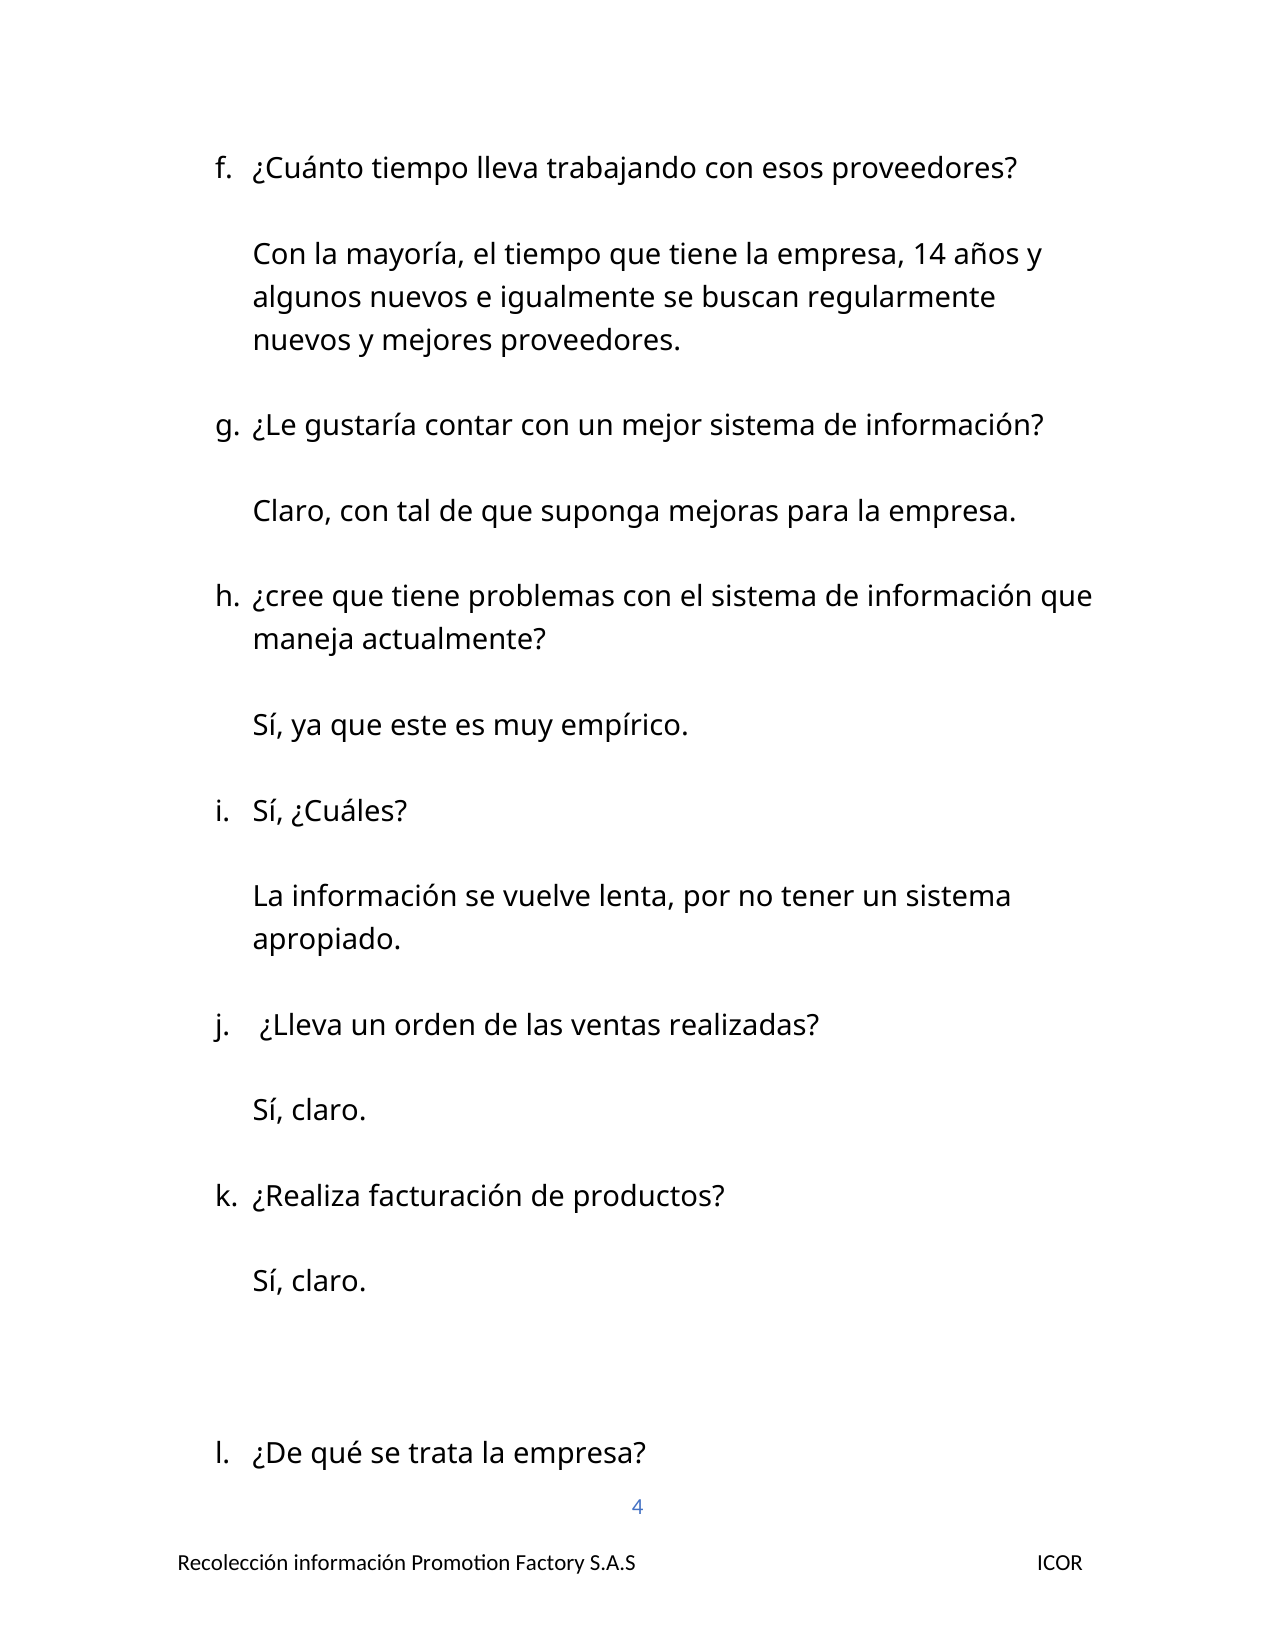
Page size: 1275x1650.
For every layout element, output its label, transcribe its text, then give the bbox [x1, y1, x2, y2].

list ¿Le gustaría contar con un mejor sistema de información? [215, 404, 1098, 444]
list Sí, claro. [252, 1261, 1098, 1300]
list ¿Lleva un orden de las ventas realizadas? [215, 1004, 1098, 1043]
list Sí, ¿Cuáles? [215, 790, 1098, 829]
list Con la mayoría, el tiempo que tiene la empresa, 14 años y algunos nuevos e igualmente se buscan regularmente nuevos y mejores proveedores. [252, 233, 1098, 358]
list Sí, claro. [252, 1089, 1098, 1129]
list Sí, ya que este es muy empírico. [252, 704, 1098, 744]
list La información se vuelve lenta, por no tener un sistema apropiado. [252, 875, 1098, 958]
list ¿Realiza facturación de productos? [215, 1175, 1098, 1215]
list ¿De qué se trata la empresa? [215, 1432, 1098, 1472]
list Claro, con tal de que suponga mejoras para la empresa. [252, 490, 1098, 530]
list ¿cree que tiene problemas con el sistema de información que maneja actualmente? [215, 576, 1098, 658]
list ¿Cuánto tiempo lleva trabajando con esos proveedores? [215, 148, 1098, 187]
